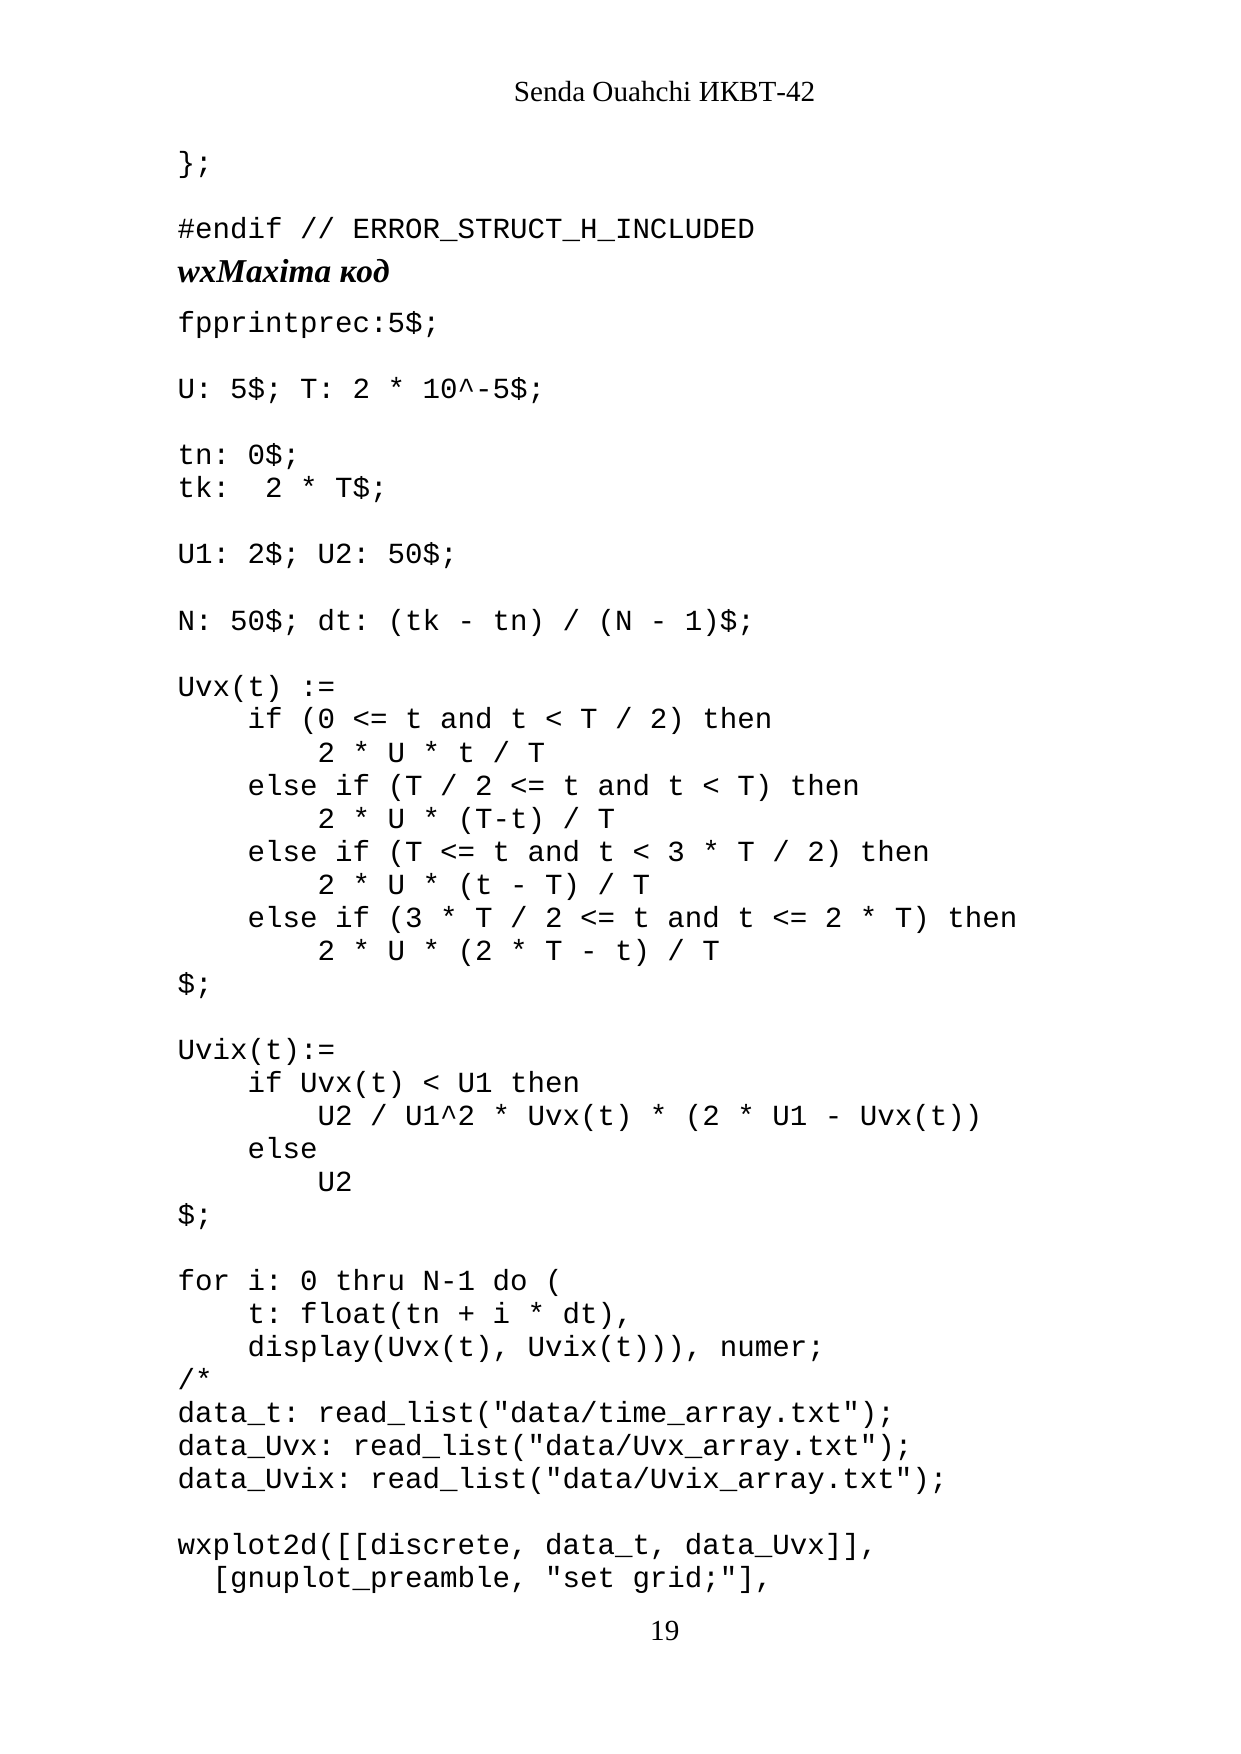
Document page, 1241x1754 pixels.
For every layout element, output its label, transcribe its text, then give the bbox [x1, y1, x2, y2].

text U2 / U1^2 * Uvx(t) * (2 * U1 - Uvx(t)) [177, 1101, 1152, 1134]
text 2 * U * (T-t) / T [177, 804, 1152, 837]
text 2 * U * (t - T) / T [177, 870, 1152, 903]
text fpprintprec:5$; [177, 308, 1152, 341]
text N: 50$; dt: (tk - tn) / (N - 1)$; [177, 606, 1152, 639]
text tn: 0$; [177, 441, 1152, 473]
text U1: 2$; U2: 50$; [177, 539, 1152, 573]
text data_Uvx: read_list("data/Uvx_array.txt"); [177, 1431, 1152, 1464]
text data_Uvix: read_list("data/Uvix_array.txt"); [177, 1464, 1152, 1497]
text else if (T / 2 <= t and t < T) then [177, 771, 1152, 804]
text for i: 0 thru N-1 do ( [177, 1266, 1152, 1299]
text Uvx(t) := [177, 672, 1152, 705]
text }; [177, 148, 1152, 181]
text 2 * U * t / T [177, 738, 1152, 771]
text else if (T <= t and t < 3 * T / 2) then [177, 837, 1152, 870]
text [gnuplot_preamble, "set grid;"], [177, 1563, 1152, 1596]
text $; [177, 969, 1152, 1002]
text else [177, 1134, 1152, 1167]
text wxplot2d([[discrete, data_t, data_Uvx]], [177, 1530, 1152, 1563]
text else if (3 * T / 2 <= t and t <= 2 * T) then [177, 903, 1152, 936]
text if Uvx(t) < U1 then [177, 1068, 1152, 1101]
text if (0 <= t and t < T / 2) then [177, 705, 1152, 738]
text 2 * U * (2 * T - t) / T [177, 936, 1152, 969]
text U2 [177, 1167, 1152, 1200]
text $; [177, 1200, 1152, 1233]
text U: 5$; T: 2 * 10^-5$; [177, 374, 1152, 407]
text display(Uvx(t), Uvix(t))), numer; [177, 1332, 1152, 1365]
text data_t: read_list("data/time_array.txt"); [177, 1398, 1152, 1431]
text /* [177, 1365, 1152, 1398]
subtitle wxMaxima код [177, 251, 1152, 289]
text t: float(tn + i * dt), [177, 1299, 1152, 1332]
text tk: 2 * T$; [177, 473, 1152, 507]
text Uvix(t):= [177, 1035, 1152, 1068]
text #endif // ERROR_STRUCT_H_INCLUDED [177, 214, 1152, 247]
